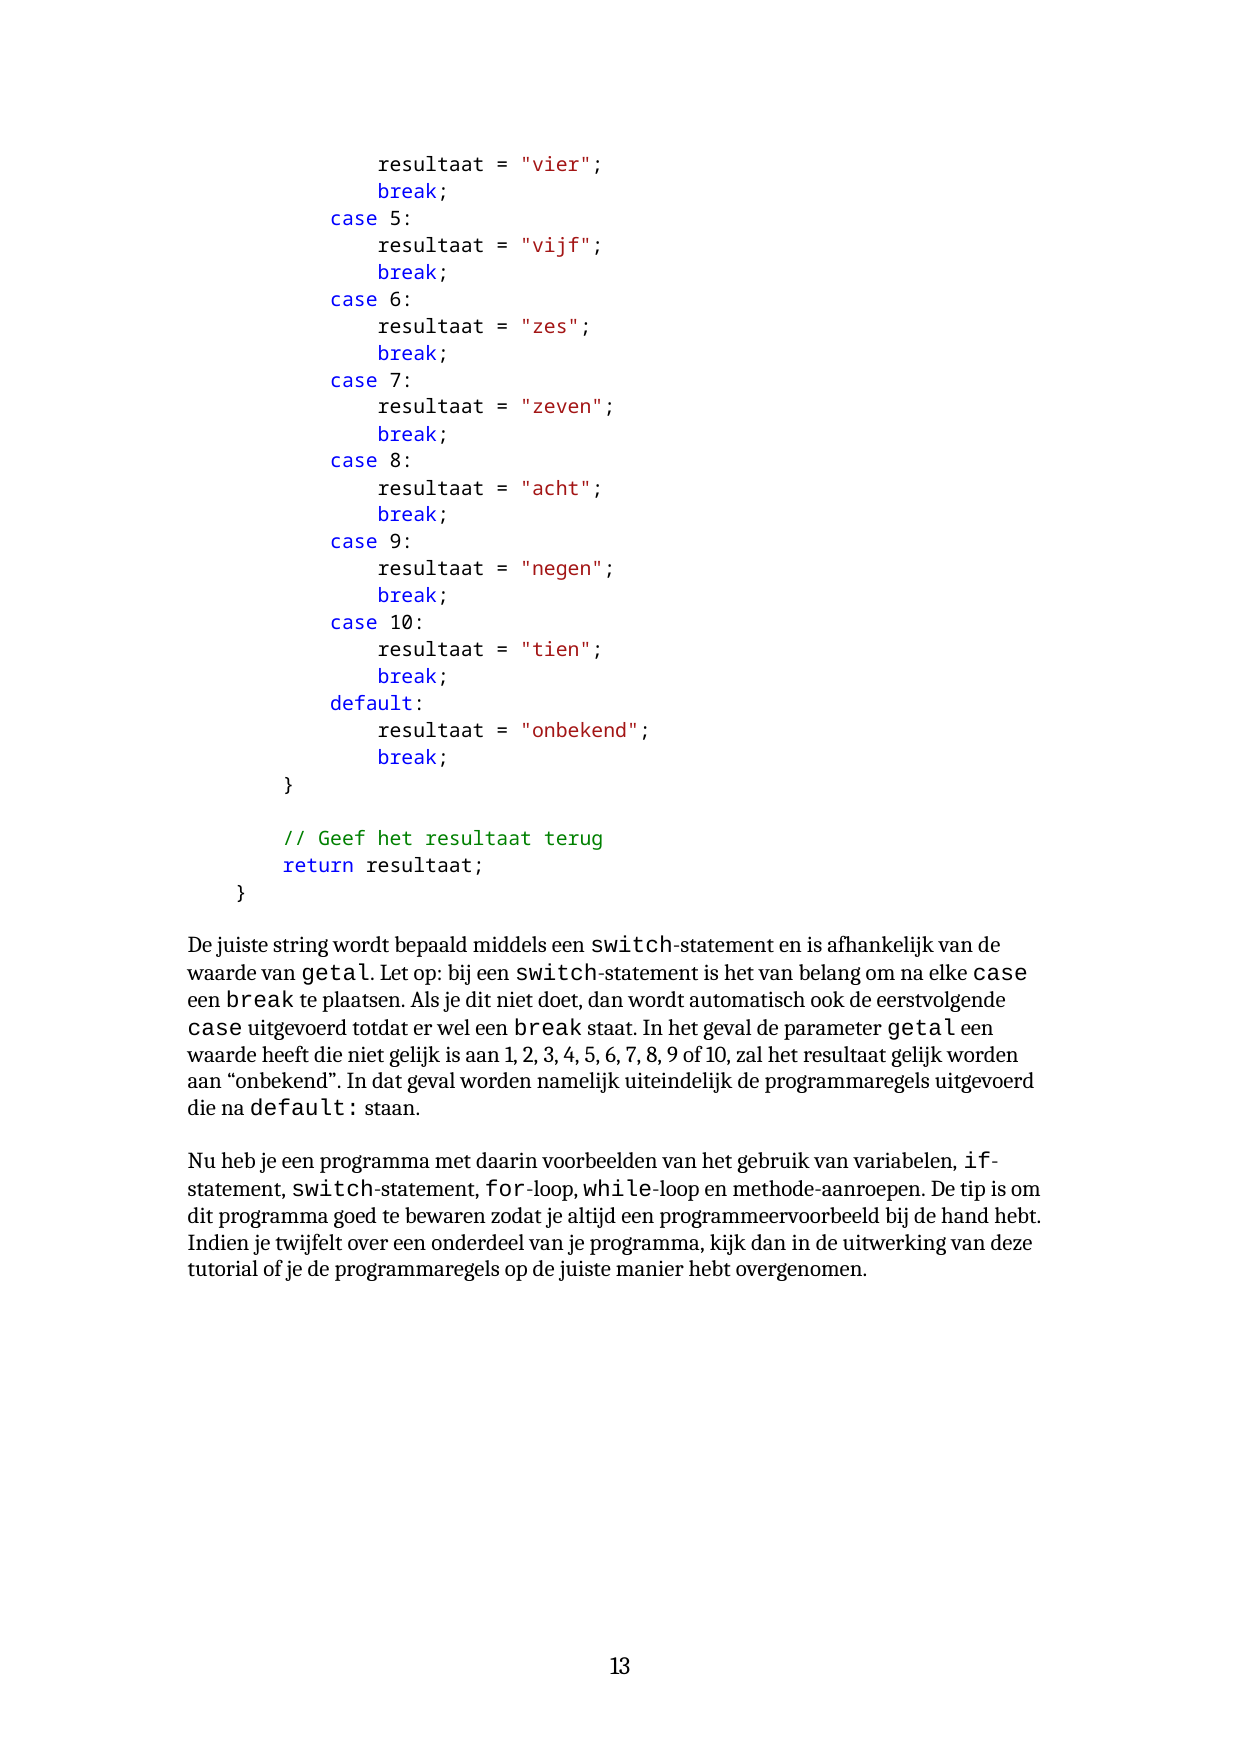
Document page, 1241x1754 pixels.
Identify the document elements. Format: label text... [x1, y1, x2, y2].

text break; [187, 420, 1053, 447]
text case 5: [187, 204, 1053, 231]
text break; [187, 743, 1053, 771]
text resultaat = "vijf"; [187, 231, 1053, 258]
text default: [187, 689, 1053, 717]
text resultaat = "negen"; [187, 555, 1053, 582]
text resultaat = "zes"; [187, 312, 1053, 339]
text break; [187, 177, 1053, 204]
text break; [187, 339, 1053, 366]
text case 6: [187, 285, 1053, 312]
text De juiste string wordt bepaald middels een switch-statement en is afhankelijk van de waarde van getal. Let op: bij een switch-statement is het van belang om na elke case een break te plaatsen. Als je dit niet doet, dan wordt automatisch ook de eerstvolgende case uitgevoerd totdat er wel een break staat. In het geval de parameter getal een waarde heeft die niet gelijk is aan 1, 2, 3, 4, 5, 6, 7, 8, 9 of 10, zal het resultaat gelijk worden aan “onbekend”. In dat geval worden namelijk uiteindelijk de programmaregels uitgevoerd die na default: staan. [187, 932, 1053, 1122]
text case 7: [187, 366, 1053, 393]
text case 9: [187, 528, 1053, 555]
text break; [187, 501, 1053, 528]
text } [187, 878, 1053, 905]
text // Geef het resultaat terug [187, 824, 1053, 851]
text break; [187, 258, 1053, 285]
text return resultaat; [187, 851, 1053, 878]
text resultaat = "tien"; [187, 636, 1053, 663]
text case 10: [187, 609, 1053, 636]
text resultaat = "onbekend"; [187, 717, 1053, 743]
text case 8: [187, 447, 1053, 474]
text Nu heb je een programma met daarin voorbeelden van het gebruik van variabelen, if-statement, switch-statement, for-loop, while-loop en methode-aanroepen. De tip is om dit programma goed te bewaren zodat je altijd een programmeervoorbeeld bij de hand hebt. Indien je twijfelt over een onderdeel van je programma, kijk dan in de uitwerking van deze tutorial of je de programmaregels op de juiste manier hebt overgenomen. [187, 1148, 1053, 1282]
text resultaat = "acht"; [187, 474, 1053, 501]
text resultaat = "vier"; [187, 150, 1053, 177]
text } [187, 771, 1053, 797]
text resultaat = "zeven"; [187, 393, 1053, 420]
text break; [187, 582, 1053, 609]
text break; [187, 663, 1053, 689]
